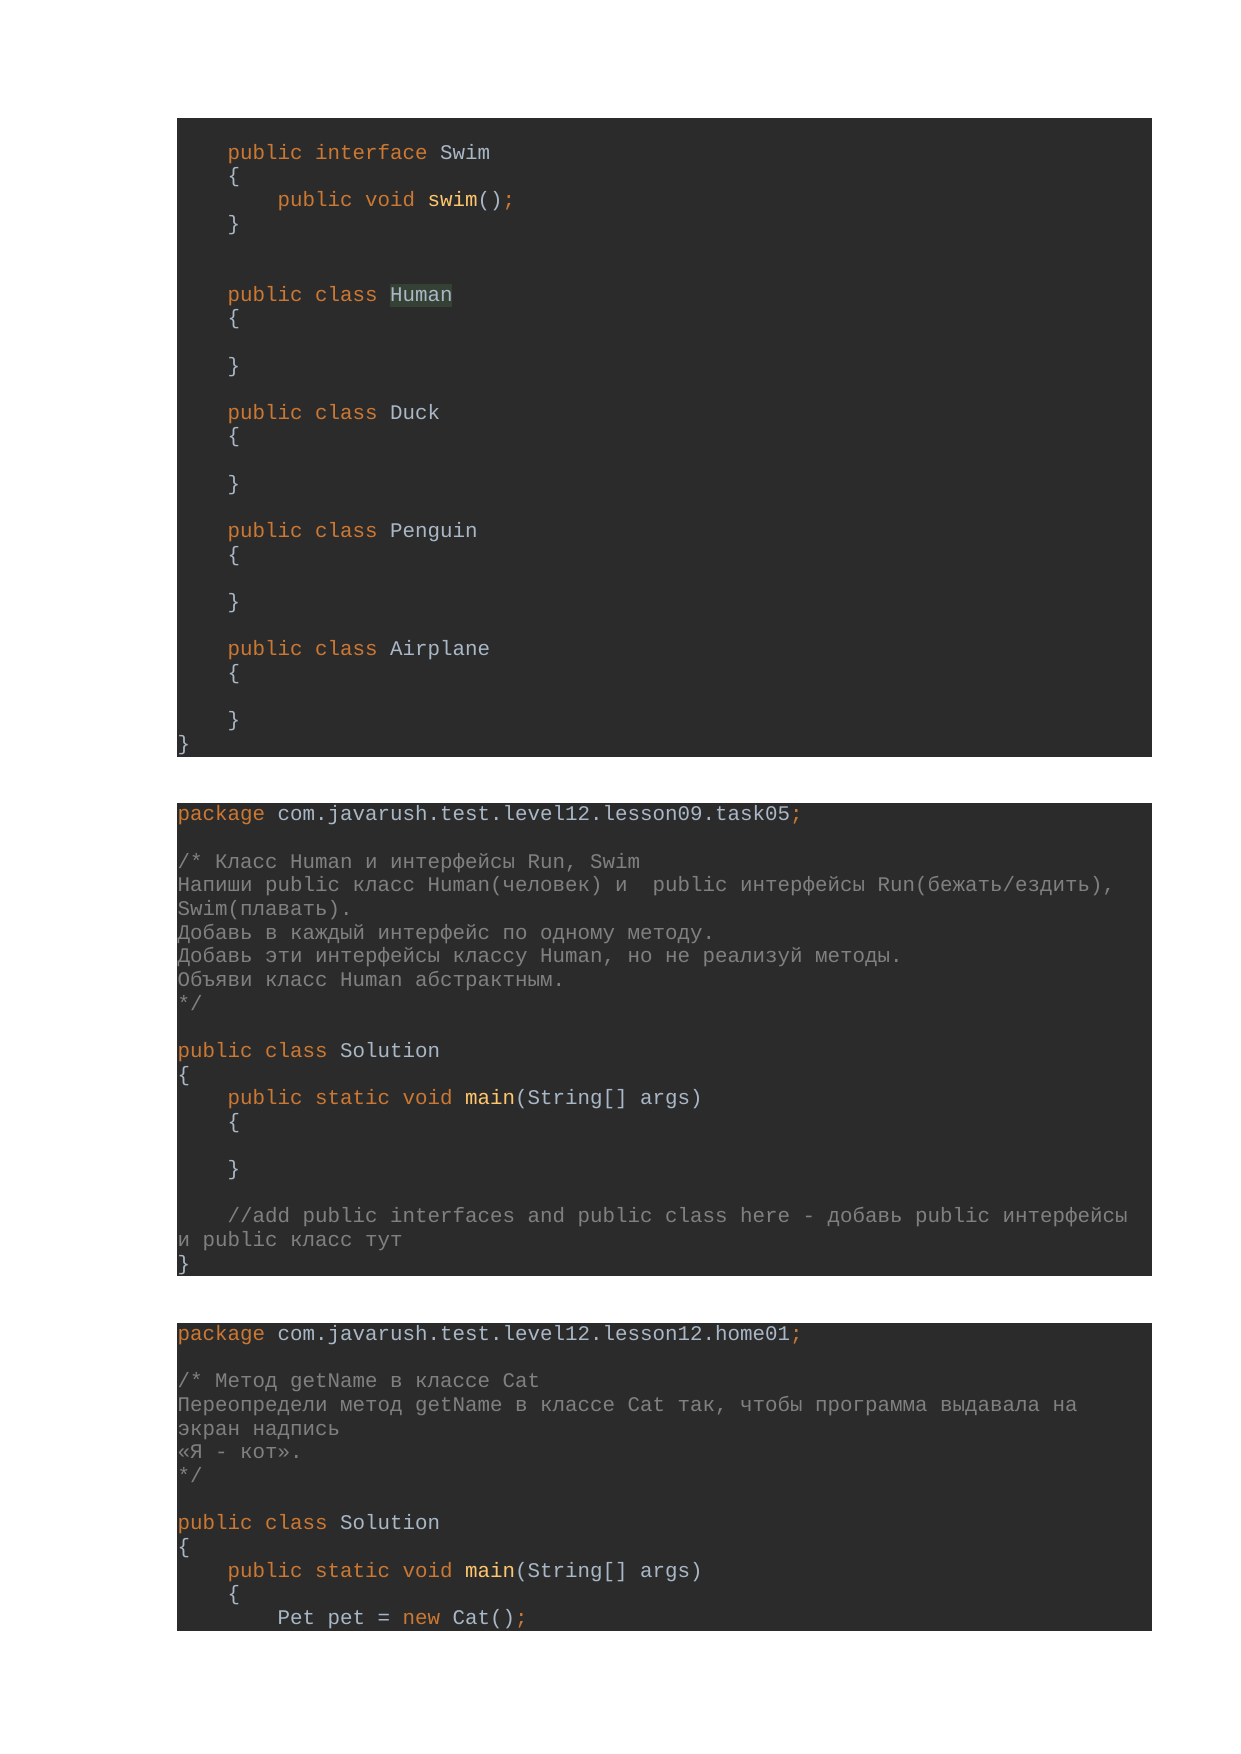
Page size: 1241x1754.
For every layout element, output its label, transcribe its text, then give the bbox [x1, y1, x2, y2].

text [177, 118, 1152, 757]
text package com.javarush.test.level12.lesson09.task05; /* Класс Human и интерфейсы Run, Swim Напиши public класс Human(человек) и public интерфейсы Run(бежать/ездить), Swim(плавать). Добавь в каждый интерфейс по одному методу. Добавь эти интерфейсы классу Human, но не реализуй методы. Объяви класс Human абстрактным. */ public class Solution { public static void main(String[] args) { } //add public interfaces and public class here - добавь public интерфейсы и public класс тут } [177, 803, 1152, 1276]
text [177, 1323, 1152, 1631]
